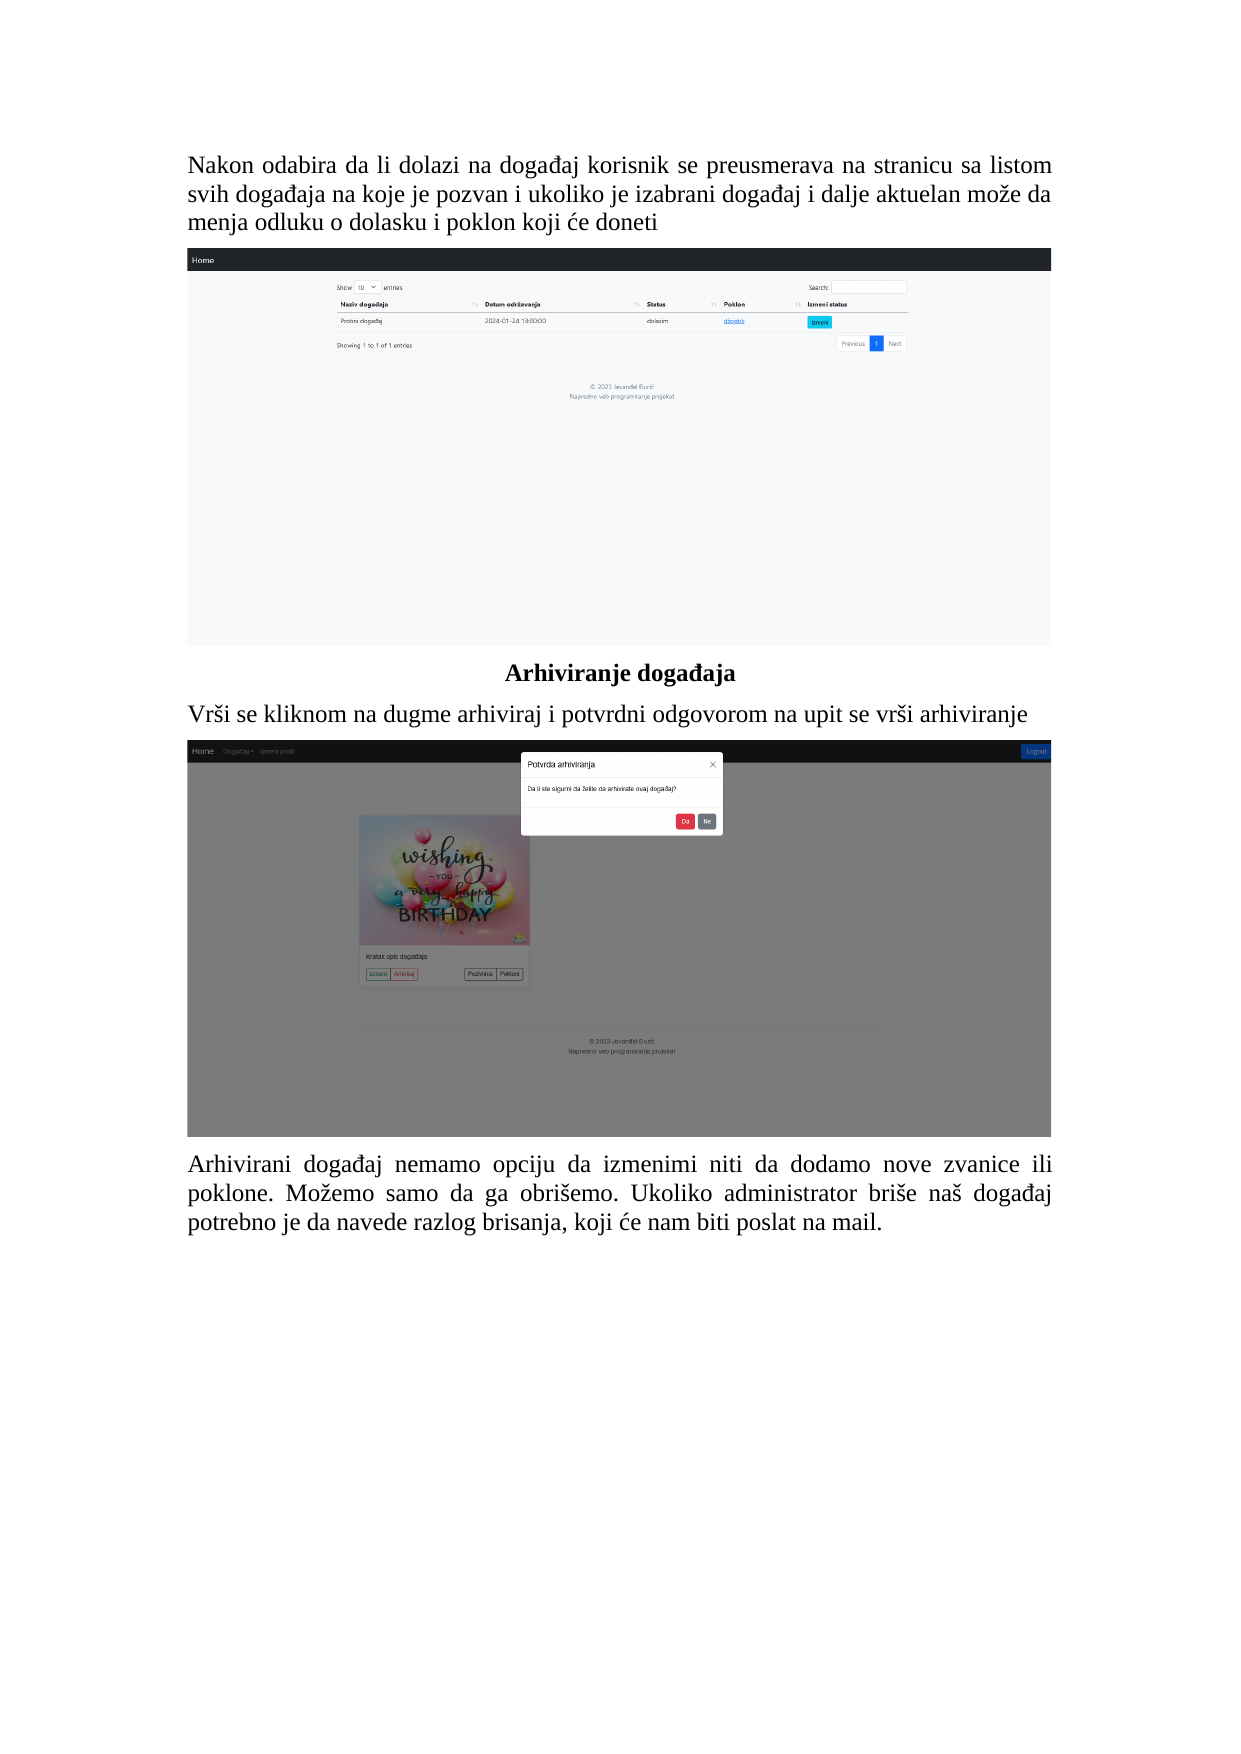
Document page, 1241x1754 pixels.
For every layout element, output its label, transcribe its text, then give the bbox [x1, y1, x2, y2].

text Nakon odabira da li dolazi na događaj korisnik se preusmerava na stranicu sa listom svih događaja na koje je pozvan i ukoliko je izabrani događaj i dalje aktuelan može da menja odluku o dolasku i poklon koji će doneti [187, 150, 1053, 236]
picture [187, 740, 1052, 1137]
text Vrši se kliknom na dugme arhiviraj i potvrdni odgovorom na upit se vrši arhiviranje [187, 699, 1053, 728]
picture [187, 248, 1052, 646]
text Arhiviranje događaja [187, 658, 1053, 686]
text Arhivirani događaj nemamo opciju da izmenimi niti da dodamo nove zvanice ili poklone. Možemo samo da ga obrišemo. Ukoliko administrator briše naš događaj potrebno je da navede razlog brisanja, koji će nam biti poslat na mail. [187, 1149, 1053, 1235]
